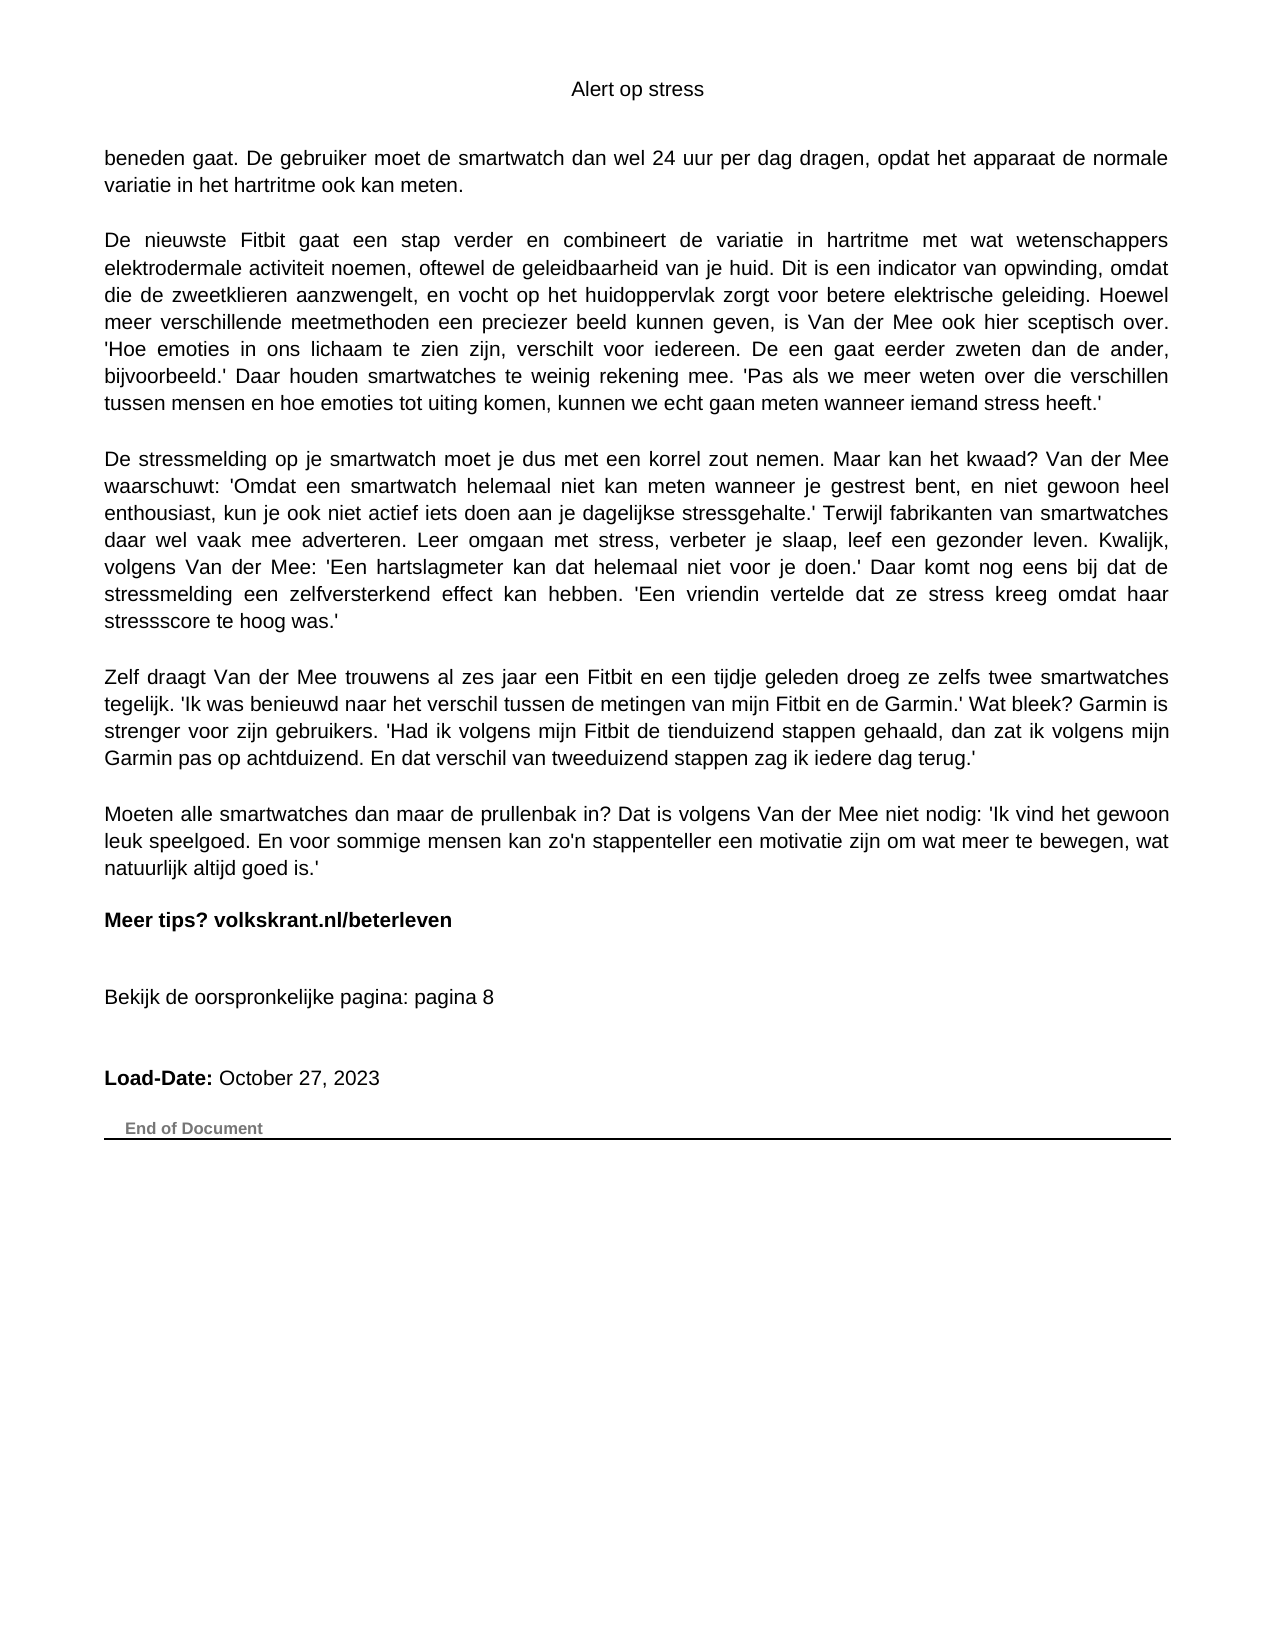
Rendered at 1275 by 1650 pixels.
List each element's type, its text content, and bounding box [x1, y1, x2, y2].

text De nieuwste Fitbit gaat een stap verder en combineert de variatie in hartritme met wat wetenschappers elektrodermale activiteit noemen, oftewel de geleidbaarheid van je huid. Dit is een indicator van opwinding, omdat die de zweetklieren aanzwengelt, en vocht op het huidoppervlak zorgt voor betere elektrische geleiding. Hoewel meer verschillende meetmethoden een preciezer beeld kunnen geven, is Van der Mee ook hier sceptisch over. 'Hoe emoties in ons lichaam te zien zijn, verschilt voor iedereen. De een gaat eerder zweten dan de ander, bijvoorbeeld.' Daar houden smartwatches te weinig rekening mee. 'Pas als we meer weten over die verschillen tussen mensen en hoe emoties tot uiting komen, kunnen we echt gaan meten wanneer iemand stress heeft.' [104, 225, 1171, 415]
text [104, 142, 1171, 196]
text Load-Date: October 27, 2023 [104, 1034, 1171, 1090]
text Bekijk de oorspronkelijke pagina: pagina 8 [104, 982, 1171, 1009]
text De stressmelding op je smartwatch moet je dus met een korrel zout nemen. Maar kan het kwaad? Van der Mee waarschuwt: 'Omdat een smartwatch helemaal niet kan meten wanneer je gestrest bent, en niet gewoon heel enthousiast, kun je ook niet actief iets doen aan je dagelijkse stressgehalte.' Terwijl fabrikanten van smartwatches daar wel vaak mee adverteren. Leer omgaan met stress, verbeter je slaap, leef een gezonder leven. Kwalijk, volgens Van der Mee: 'Een hartslagmeter kan dat helemaal niet voor je doen.' Daar komt nog eens bij dat de stressmelding een zelfversterkend effect kan hebben. 'Een vriendin vertelde dat ze stress kreeg omdat haar stressscore te hoog was.' [104, 443, 1171, 633]
text Meer tips? volkskrant.nl/beterleven [104, 905, 1171, 932]
text Moeten alle smartwatches dan maar de prullenbak in? Dat is volgens Van der Mee niet nodig: 'Ik vind het gewoon leuk speelgoed. En voor sommige mensen kan zo'n stappenteller een motivatie zijn om wat meer te bewegen, wat natuurlijk altijd goed is.' [104, 799, 1171, 880]
text End of Document [125, 1118, 1171, 1138]
text Zelf draagt Van der Mee trouwens al zes jaar een Fitbit en een tijdje geleden droeg ze zelfs twee smartwatches tegelijk. 'Ik was benieuwd naar het verschil tussen de metingen van mijn Fitbit en de Garmin.' Wat bleek? Garmin is strenger voor zijn gebruikers. 'Had ik volgens mijn Fitbit de tienduizend stappen gehaald, dan zat ik volgens mijn Garmin pas op achtduizend. En dat verschil van tweeduizend stappen zag ik iedere dag terug.' [104, 662, 1171, 770]
